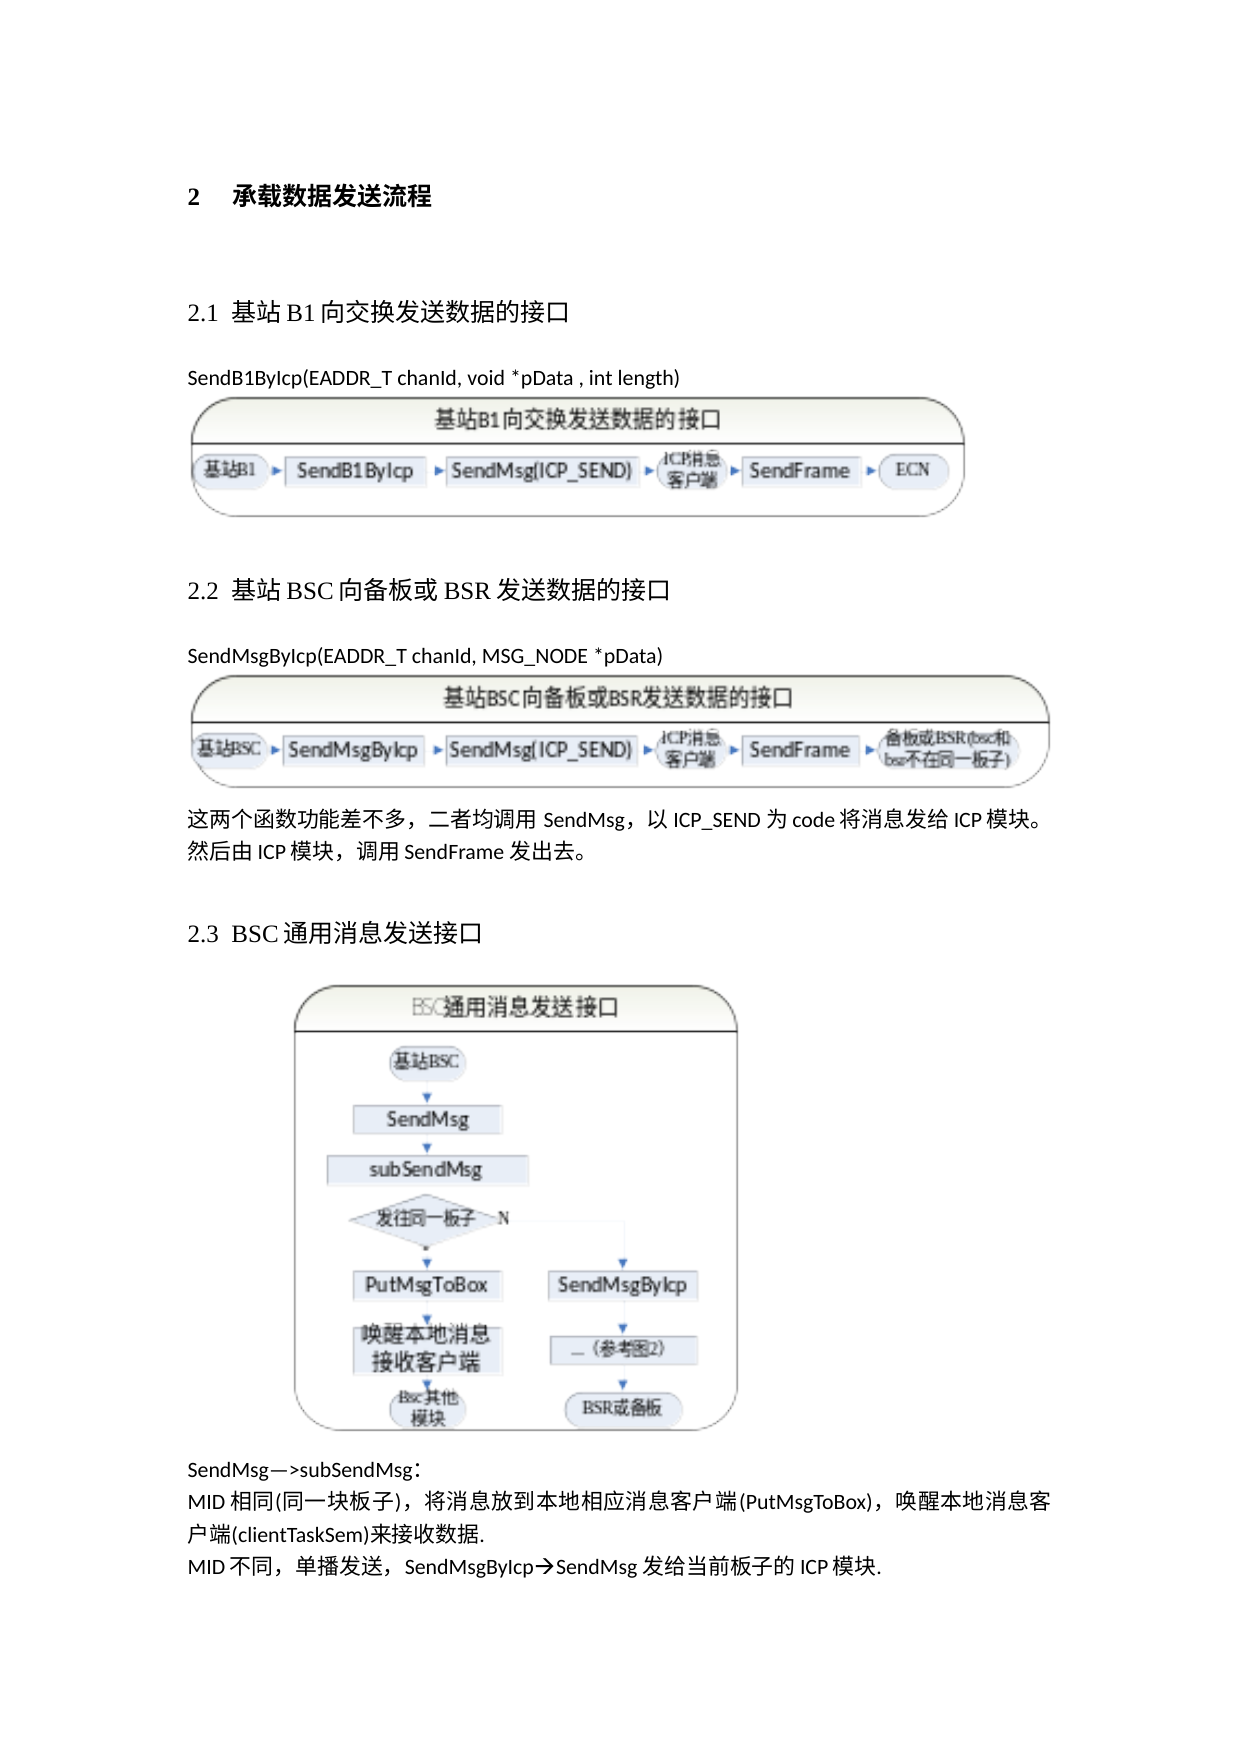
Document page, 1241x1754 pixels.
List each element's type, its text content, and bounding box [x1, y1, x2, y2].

subtitle BSC通用消息发送接口 [187, 899, 1053, 964]
text SendMsg—>subSendMsg： [187, 1451, 1053, 1484]
text MID相同(同一块板子)，将消息放到本地相应消息客户端(PutMsgToBox)，唤醒本地消息客户端(clientTaskSem)来接收数据. [187, 1484, 1053, 1549]
text 这两个函数功能差不多，二者均调用SendMsg，以ICP_SEND 为code将消息发给ICP模块。然后由ICP模块，调用SendFrame 发出去。 [187, 801, 1053, 866]
subtitle 基站BSC向备板或BSR发送数据的接口 [187, 556, 1053, 621]
subtitle 承载数据发送流程 [187, 162, 1053, 227]
text SendB1ByIcp(EADDR_T chanId, void *pData , int length) [187, 361, 1053, 393]
subtitle 基站B1向交换发送数据的接口 [187, 278, 1053, 343]
text MID不同，单播发送，SendMsgByIcpSendMsg 发给当前板子的ICP模块. [187, 1549, 1053, 1581]
text SendMsgByIcp(EADDR_T chanId, MSG_NODE *pData) [187, 639, 1053, 671]
